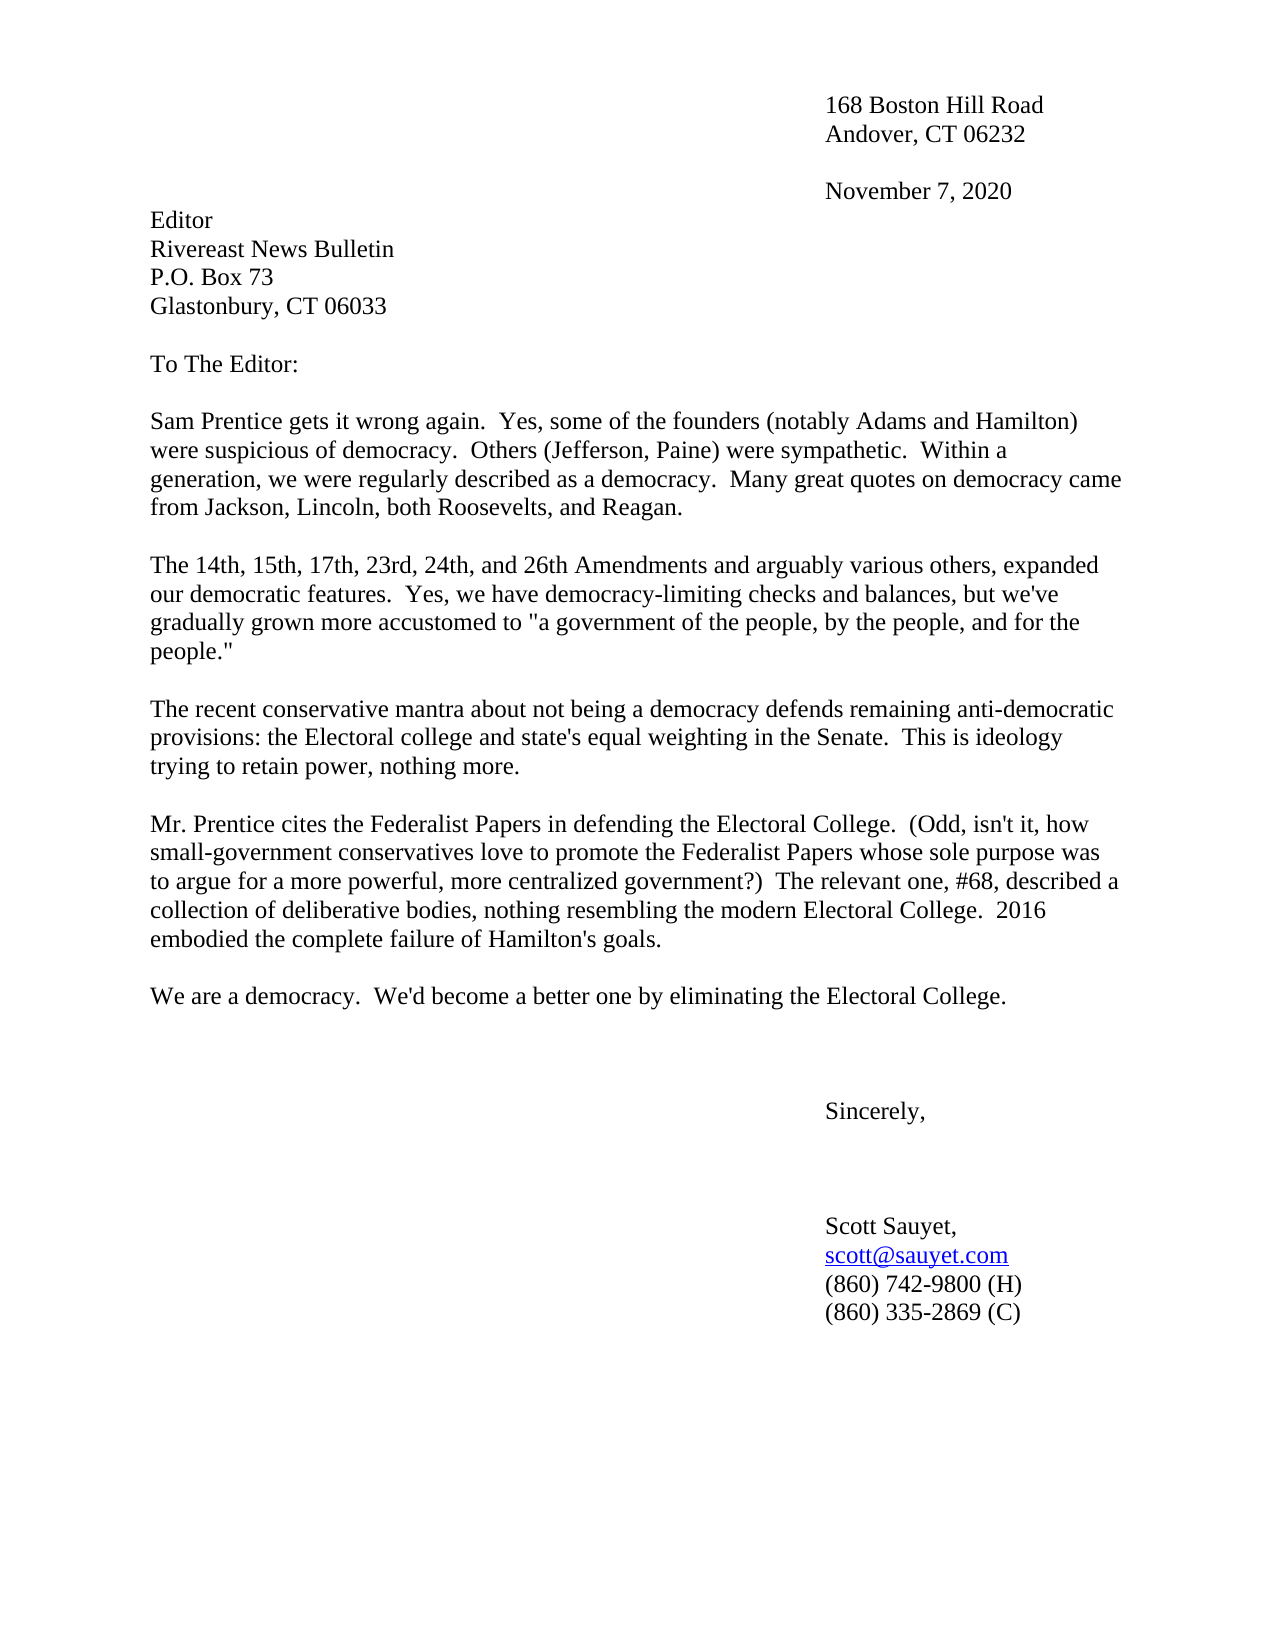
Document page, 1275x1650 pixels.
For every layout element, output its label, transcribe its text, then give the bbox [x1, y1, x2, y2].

text Sam Prentice gets it wrong again. Yes, some of the founders (notably Adams and Hamilton) were suspicious of democracy. Others (Jefferson, Paine) were sympathetic. Within a generation, we were regularly described as a democracy. Many great quotes on democracy came from Jackson, Lincoln, both Roosevelts, and Reagan. [150, 406, 1125, 521]
text We are a democracy. We'd become a better one by eliminating the Electoral College. [150, 981, 1125, 1010]
text Andover, CT 06232 [825, 119, 1125, 147]
text The recent conservative mantra about not being a democracy defends remaining anti-democratic provisions: the Electoral college and state's equal weighting in the Senate. This is ideology trying to retain power, nothing more. [150, 694, 1125, 780]
text Scott Sauyet, [825, 1211, 1125, 1240]
text Editor [150, 205, 1125, 234]
text (860) 742-9800 (H) [750, 1269, 1125, 1297]
text The 14th, 15th, 17th, 23rd, 24th, and 26th Amendments and arguably various others, expanded our democratic features. Yes, we have democracy-limiting checks and balances, but we've gradually grown more accustomed to "a government of the people, by the people, and for the people." [150, 550, 1125, 665]
text scott@sauyet.com [825, 1240, 1125, 1269]
text (860) 335-2869 (C) [750, 1297, 1125, 1326]
text Glastonbury, CT 06033 [150, 291, 1125, 320]
text To The Editor: [150, 349, 1125, 377]
text Sincerely, [750, 1096, 1125, 1125]
text November 7, 2020 [825, 176, 1125, 205]
text Rivereast News Bulletin [150, 234, 1125, 262]
text Mr. Prentice cites the Federalist Papers in defending the Electoral College. (Odd, isn't it, how small-government conservatives love to promote the Federalist Papers whose sole purpose was to argue for a more powerful, more centralized government?) The relevant one, #68, described a collection of deliberative bodies, nothing resembling the modern Electoral College. 2016 embodied the complete failure of Hamilton's goals. [150, 809, 1125, 952]
text P.O. Box 73 [150, 262, 1125, 291]
text 168 Boston Hill Road [825, 90, 1125, 119]
